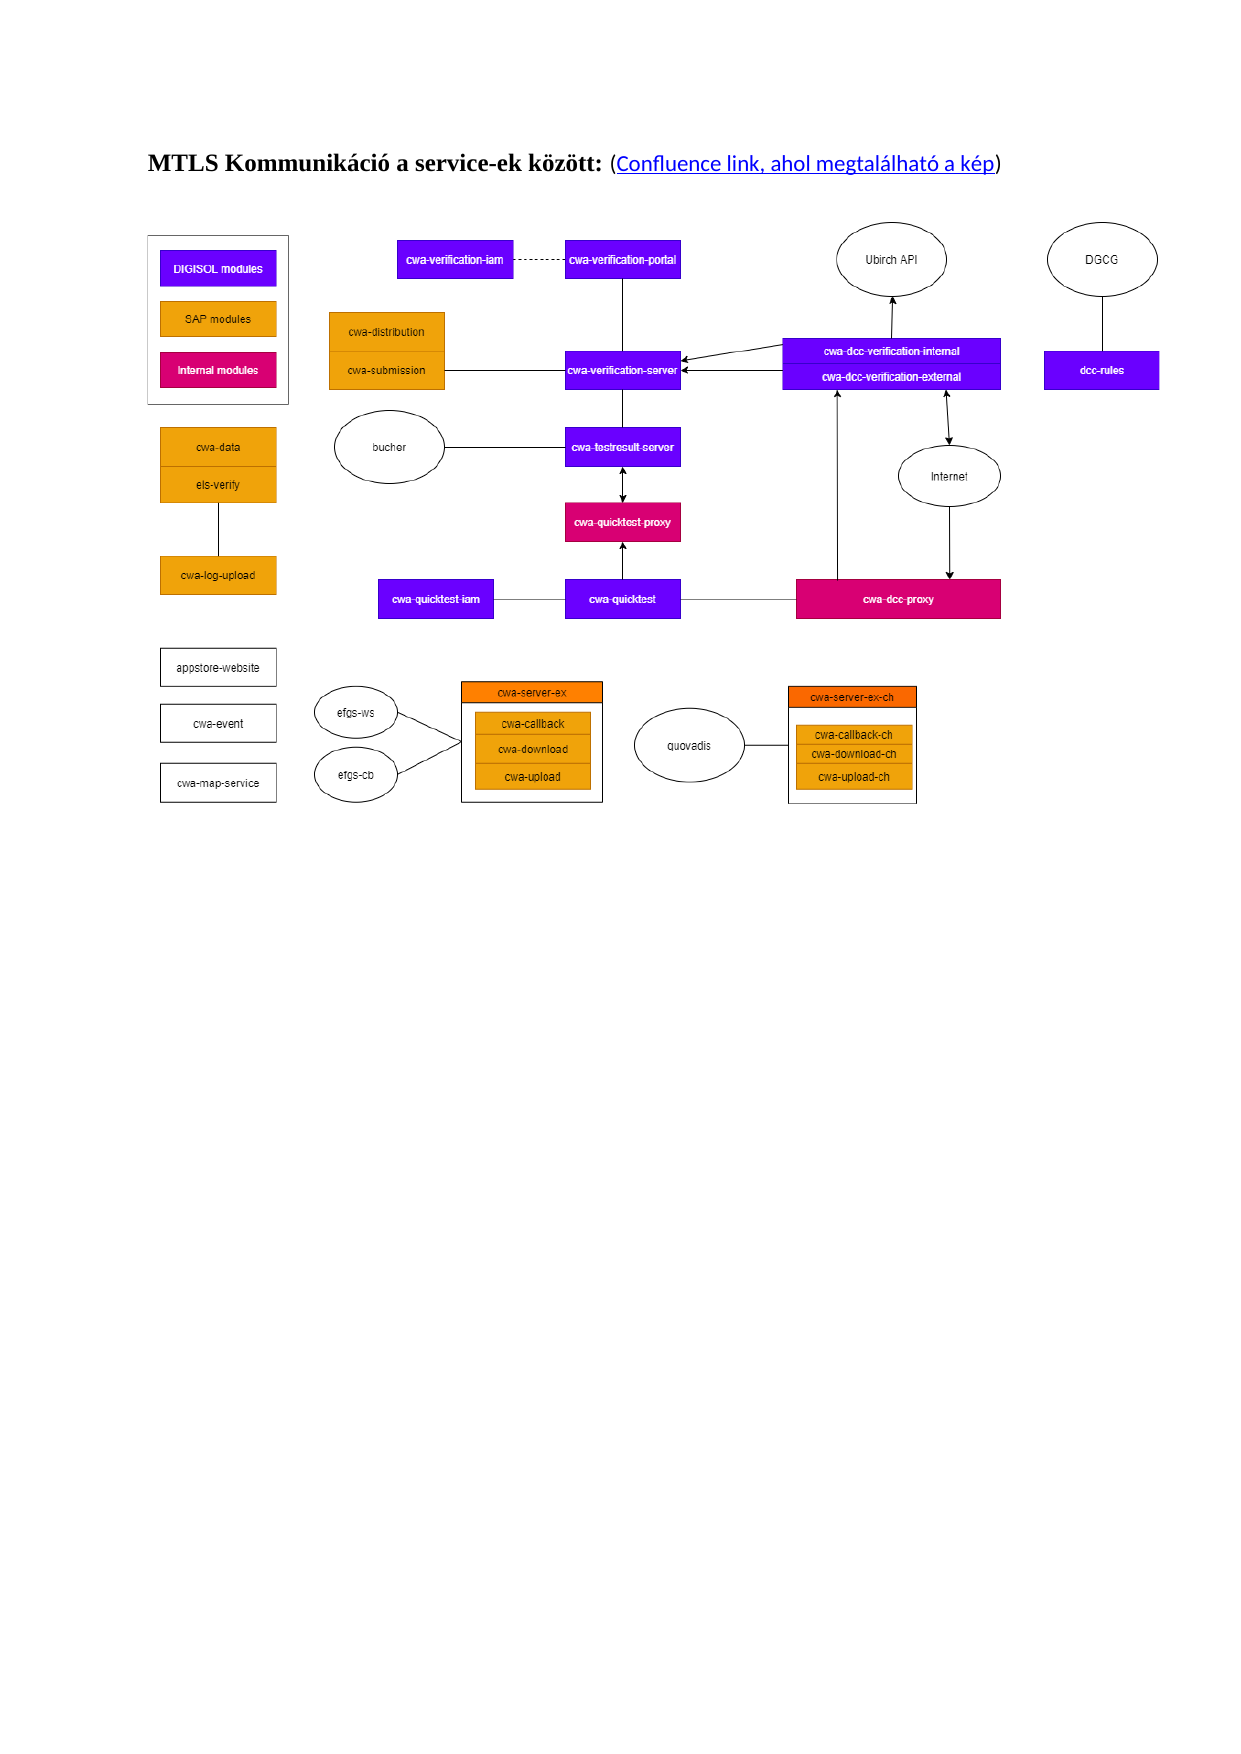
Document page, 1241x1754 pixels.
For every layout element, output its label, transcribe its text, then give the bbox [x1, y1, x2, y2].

text MTLS Kommunikáció a service-ek között: (Confluence link, ahol megtalálható a kép) [148, 148, 1093, 177]
picture [147, 222, 1160, 804]
